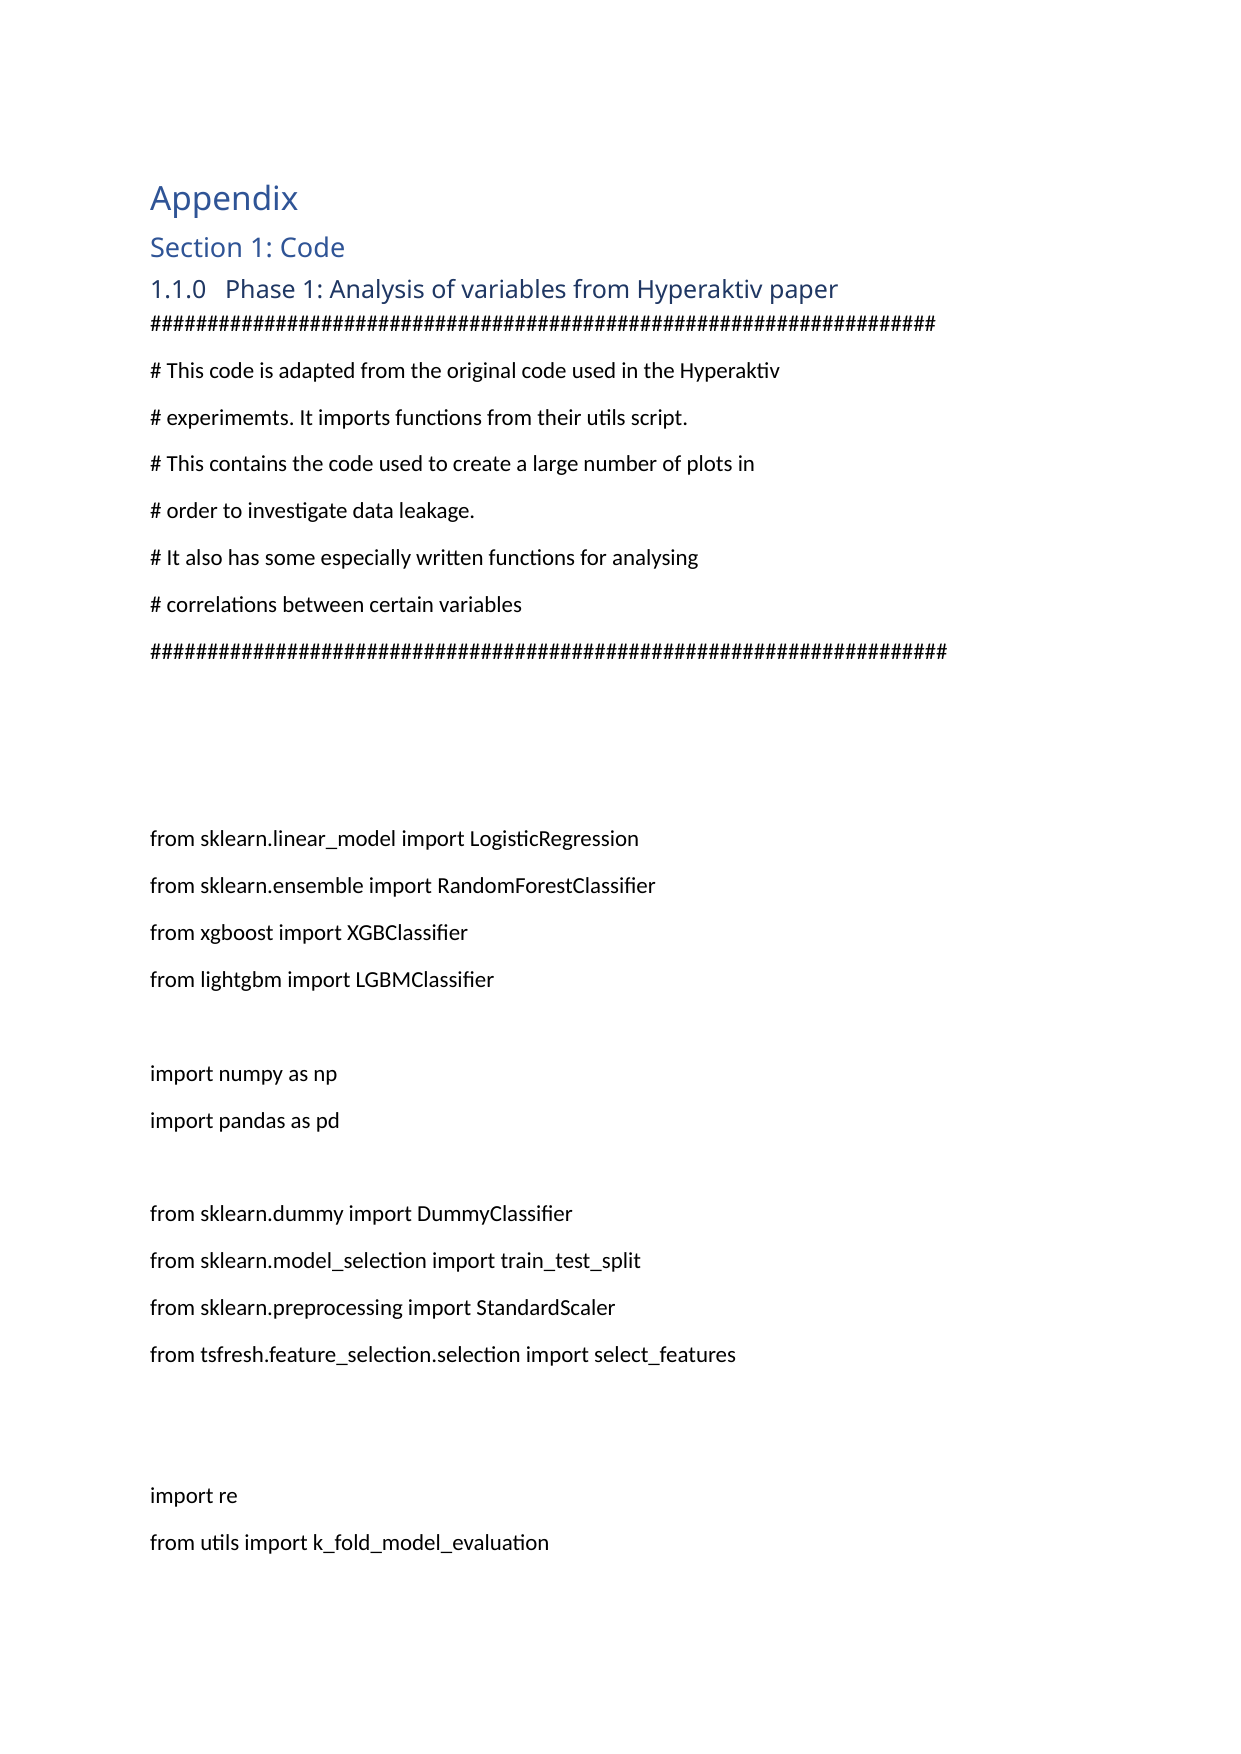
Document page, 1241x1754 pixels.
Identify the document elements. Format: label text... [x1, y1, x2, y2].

text from xgboost import XGBClassifier [150, 918, 1090, 946]
text from tsfresh.feature_selection.selection import select_features [150, 1340, 1090, 1368]
text # experimemts. It imports functions from their utils script. [150, 403, 1090, 431]
text from lightgbm import LGBMClassifier [150, 965, 1090, 993]
subtitle Phase 1: Analysis of variables from Hyperaktiv paper [150, 272, 1090, 306]
text import pandas as pd [150, 1106, 1090, 1134]
text import re [150, 1481, 1090, 1509]
text from sklearn.ensemble import RandomForestClassifier [150, 871, 1090, 899]
text # It also has some especially written functions for analysing [150, 543, 1090, 571]
text # This code is adapted from the original code used in the Hyperaktiv [150, 356, 1090, 384]
text # This contains the code used to create a large number of plots in [150, 449, 1090, 477]
text from sklearn.model_selection import train_test_split [150, 1246, 1090, 1274]
subtitle Section 1: Code [150, 228, 1090, 265]
subtitle Appendix [150, 175, 1090, 220]
text ###################################################################### [150, 637, 1090, 665]
text # correlations between certain variables [150, 590, 1090, 618]
text from sklearn.dummy import DummyClassifier [150, 1199, 1090, 1227]
text # order to investigate data leakage. [150, 496, 1090, 524]
text ##################################################################### [150, 309, 1090, 337]
text from sklearn.preprocessing import StandardScaler [150, 1293, 1090, 1321]
text from utils import k_fold_model_evaluation [150, 1528, 1090, 1556]
text import numpy as np [150, 1059, 1090, 1087]
text from sklearn.linear_model import LogisticRegression [150, 824, 1090, 852]
